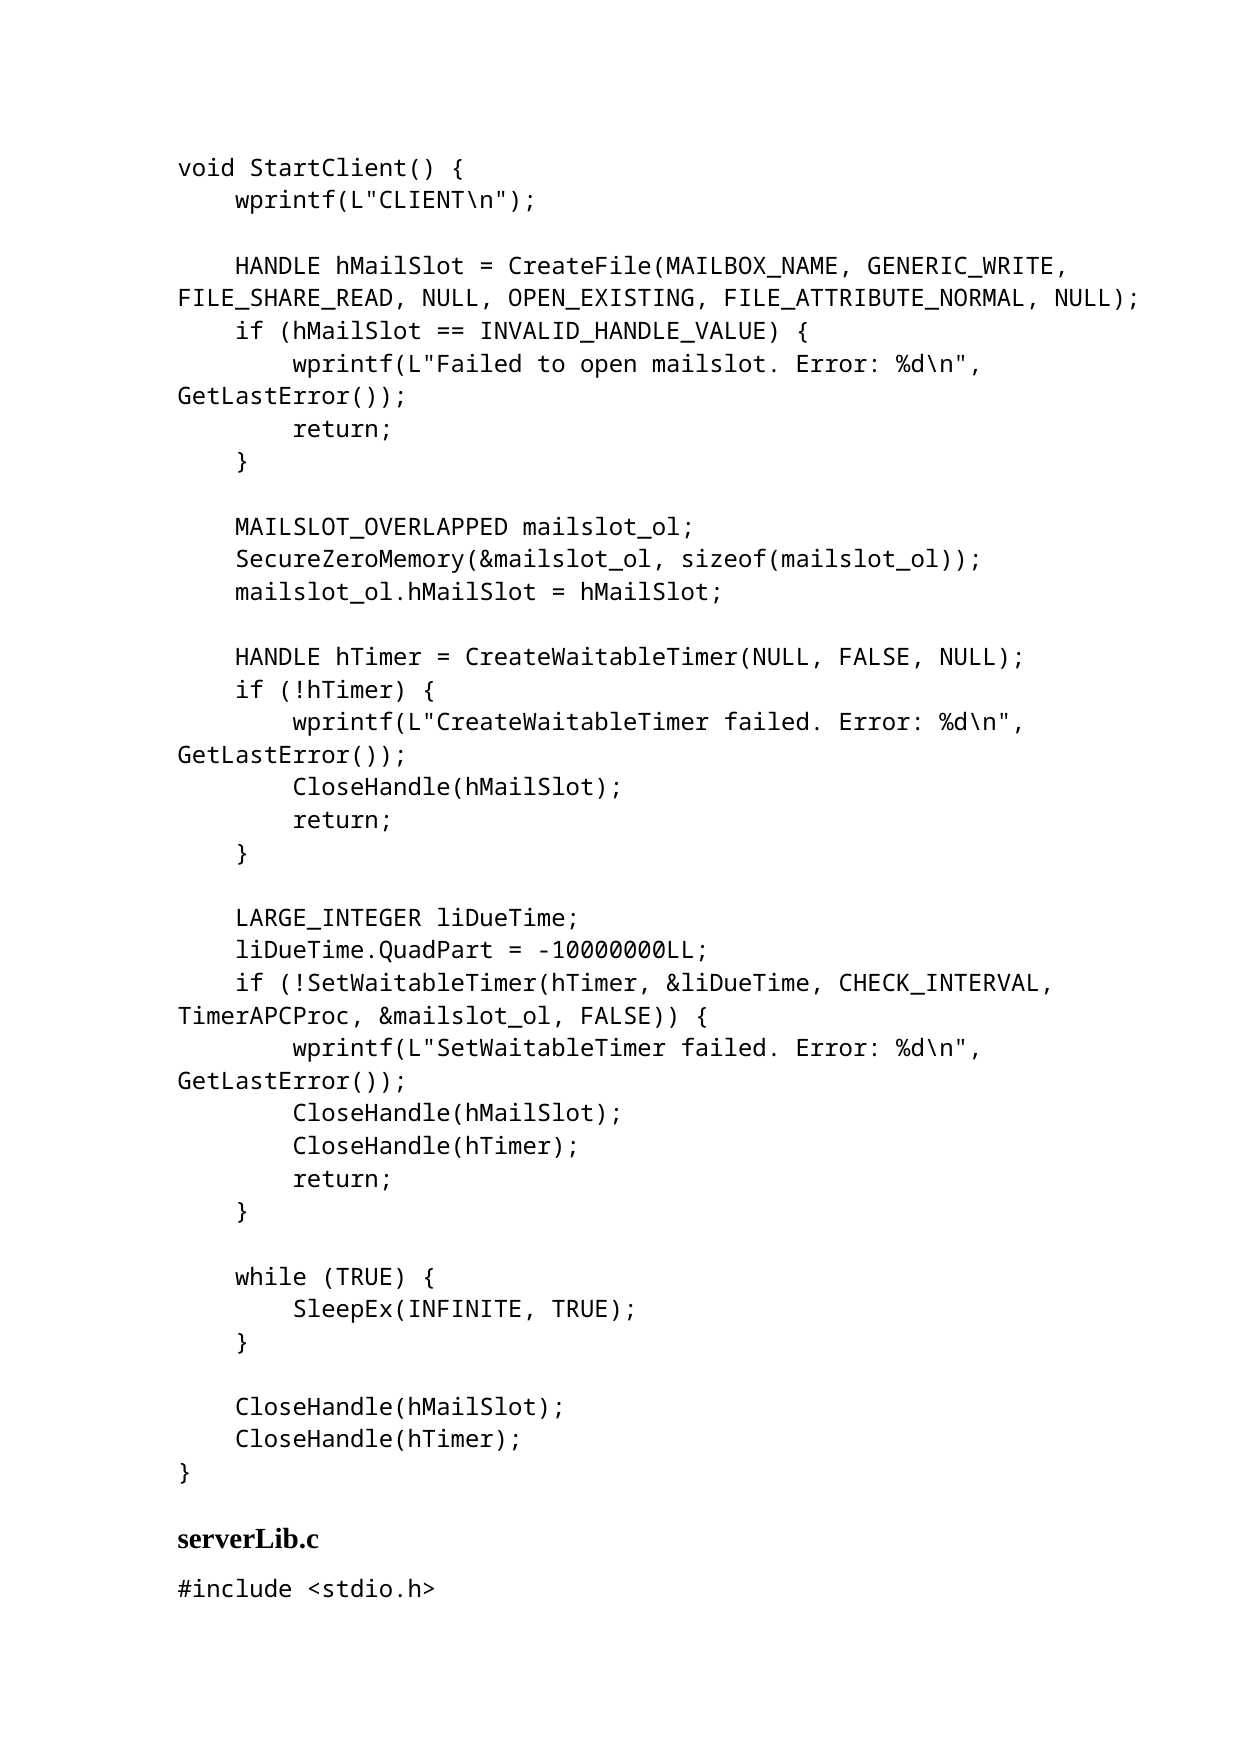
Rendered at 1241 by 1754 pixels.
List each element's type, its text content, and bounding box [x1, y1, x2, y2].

text CloseHandle(hMailSlot); [177, 1390, 1152, 1422]
text CloseHandle(hMailSlot); [177, 770, 1152, 803]
text } [177, 1455, 1152, 1487]
text if (hMailSlot == INVALID_HANDLE_VALUE) { [177, 314, 1152, 346]
text return; [177, 1161, 1152, 1194]
text SleepEx(INFINITE, TRUE); [177, 1292, 1152, 1324]
text while (TRUE) { [177, 1259, 1152, 1292]
text wprintf(L"SetWaitableTimer failed. Error: %d\n", GetLastError()); [177, 1031, 1152, 1096]
text void StartClient() { [177, 151, 1152, 183]
text serverLib.c [177, 1521, 1152, 1554]
text #include <stdio.h> [177, 1571, 1152, 1604]
text LARGE_INTEGER liDueTime; [177, 901, 1152, 933]
text } [177, 835, 1152, 868]
text liDueTime.QuadPart = -10000000LL; [177, 933, 1152, 966]
text HANDLE hMailSlot = CreateFile(MAILBOX_NAME, GENERIC_WRITE, FILE_SHARE_READ, NULL, OPEN_EXISTING, FILE_ATTRIBUTE_NORMAL, NULL); [177, 248, 1152, 314]
text mailslot_ol.hMailSlot = hMailSlot; [177, 574, 1152, 607]
text return; [177, 803, 1152, 835]
text return; [177, 412, 1152, 444]
text CloseHandle(hTimer); [177, 1129, 1152, 1161]
text wprintf(L"Failed to open mailslot. Error: %d\n", GetLastError()); [177, 346, 1152, 412]
text if (!SetWaitableTimer(hTimer, &liDueTime, CHECK_INTERVAL, TimerAPCProc, &mailslot_ol, FALSE)) { [177, 966, 1152, 1031]
text HANDLE hTimer = CreateWaitableTimer(NULL, FALSE, NULL); [177, 640, 1152, 672]
text SecureZeroMemory(&mailslot_ol, sizeof(mailslot_ol)); [177, 542, 1152, 574]
text wprintf(L"CLIENT\n"); [177, 183, 1152, 216]
text MAILSLOT_OVERLAPPED mailslot_ol; [177, 509, 1152, 542]
text wprintf(L"CreateWaitableTimer failed. Error: %d\n", GetLastError()); [177, 705, 1152, 770]
text } [177, 1194, 1152, 1227]
text } [177, 444, 1152, 477]
text } [177, 1324, 1152, 1357]
text CloseHandle(hTimer); [177, 1422, 1152, 1455]
text CloseHandle(hMailSlot); [177, 1096, 1152, 1129]
text if (!hTimer) { [177, 672, 1152, 705]
